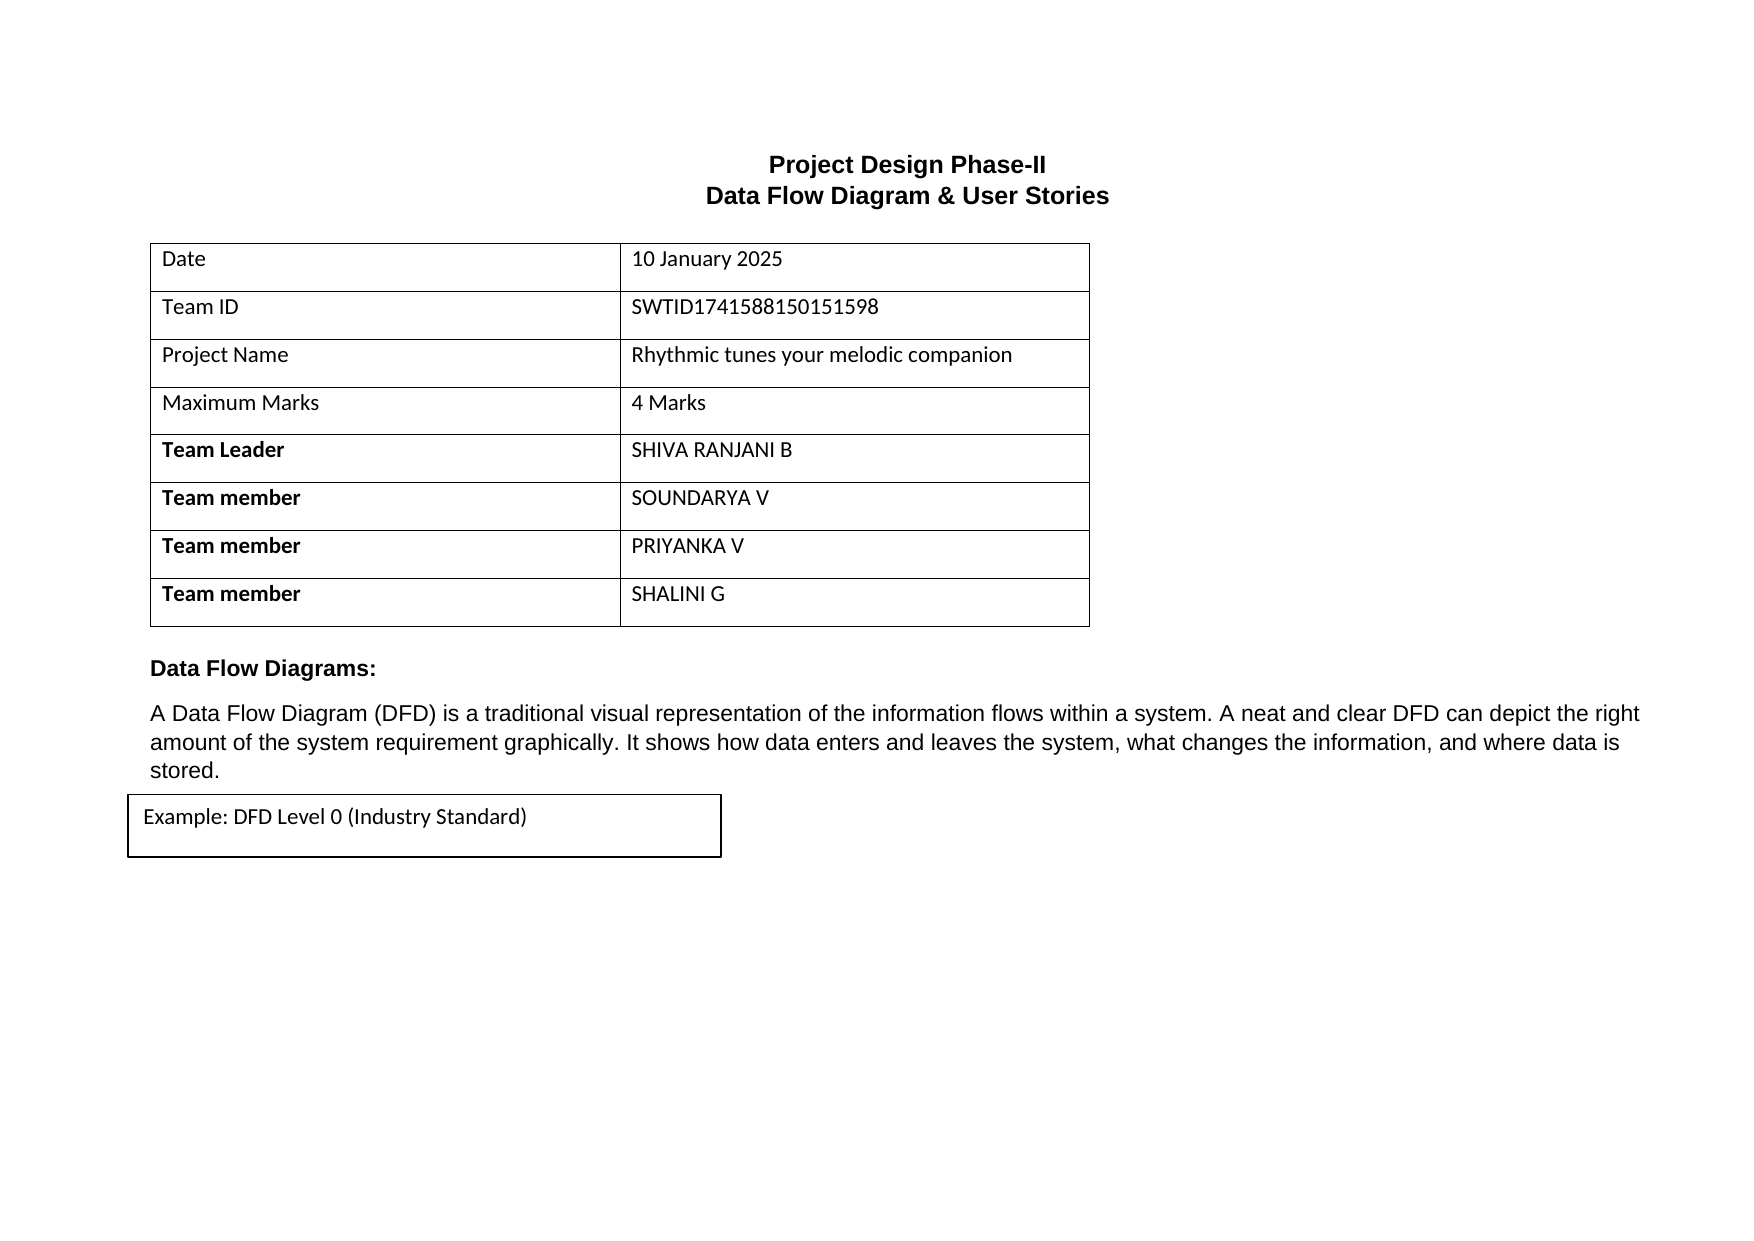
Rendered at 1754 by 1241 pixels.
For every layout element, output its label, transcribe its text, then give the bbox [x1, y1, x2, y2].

text Project Design Phase-II [150, 150, 1665, 179]
table_cell Rhythmic tunes your melodic companion [621, 340, 1089, 387]
table_cell SHIVA RANJANI B [621, 435, 1089, 482]
table_cell SHALINI G [621, 579, 1089, 626]
text A Data Flow Diagram (DFD) is a traditional visual representation of the information flows within a system. A neat and clear DFD can depict the right amount of the system requirement graphically. It shows how data enters and leaves the system, what changes the information, and where data is stored. [150, 700, 1665, 783]
table_cell Project Name [151, 340, 620, 387]
table_cell Team Leader [151, 435, 620, 482]
table_cell Team member [151, 531, 620, 578]
table_cell Team ID [151, 292, 620, 339]
table_cell PRIYANKA V [621, 531, 1089, 578]
text Data Flow Diagram & User Stories [150, 181, 1665, 210]
table_header Date [151, 244, 620, 291]
table_header 10 January 2025 [621, 244, 1089, 291]
text Data Flow Diagrams: [150, 655, 1665, 681]
table_cell Team member [151, 579, 620, 626]
table_cell Maximum Marks [151, 388, 620, 434]
table_cell Team member [151, 483, 620, 530]
table_cell 4 Marks [621, 388, 1089, 434]
table_cell SWTID1741588150151598 [621, 292, 1089, 339]
table_cell SOUNDARYA V [621, 483, 1089, 530]
